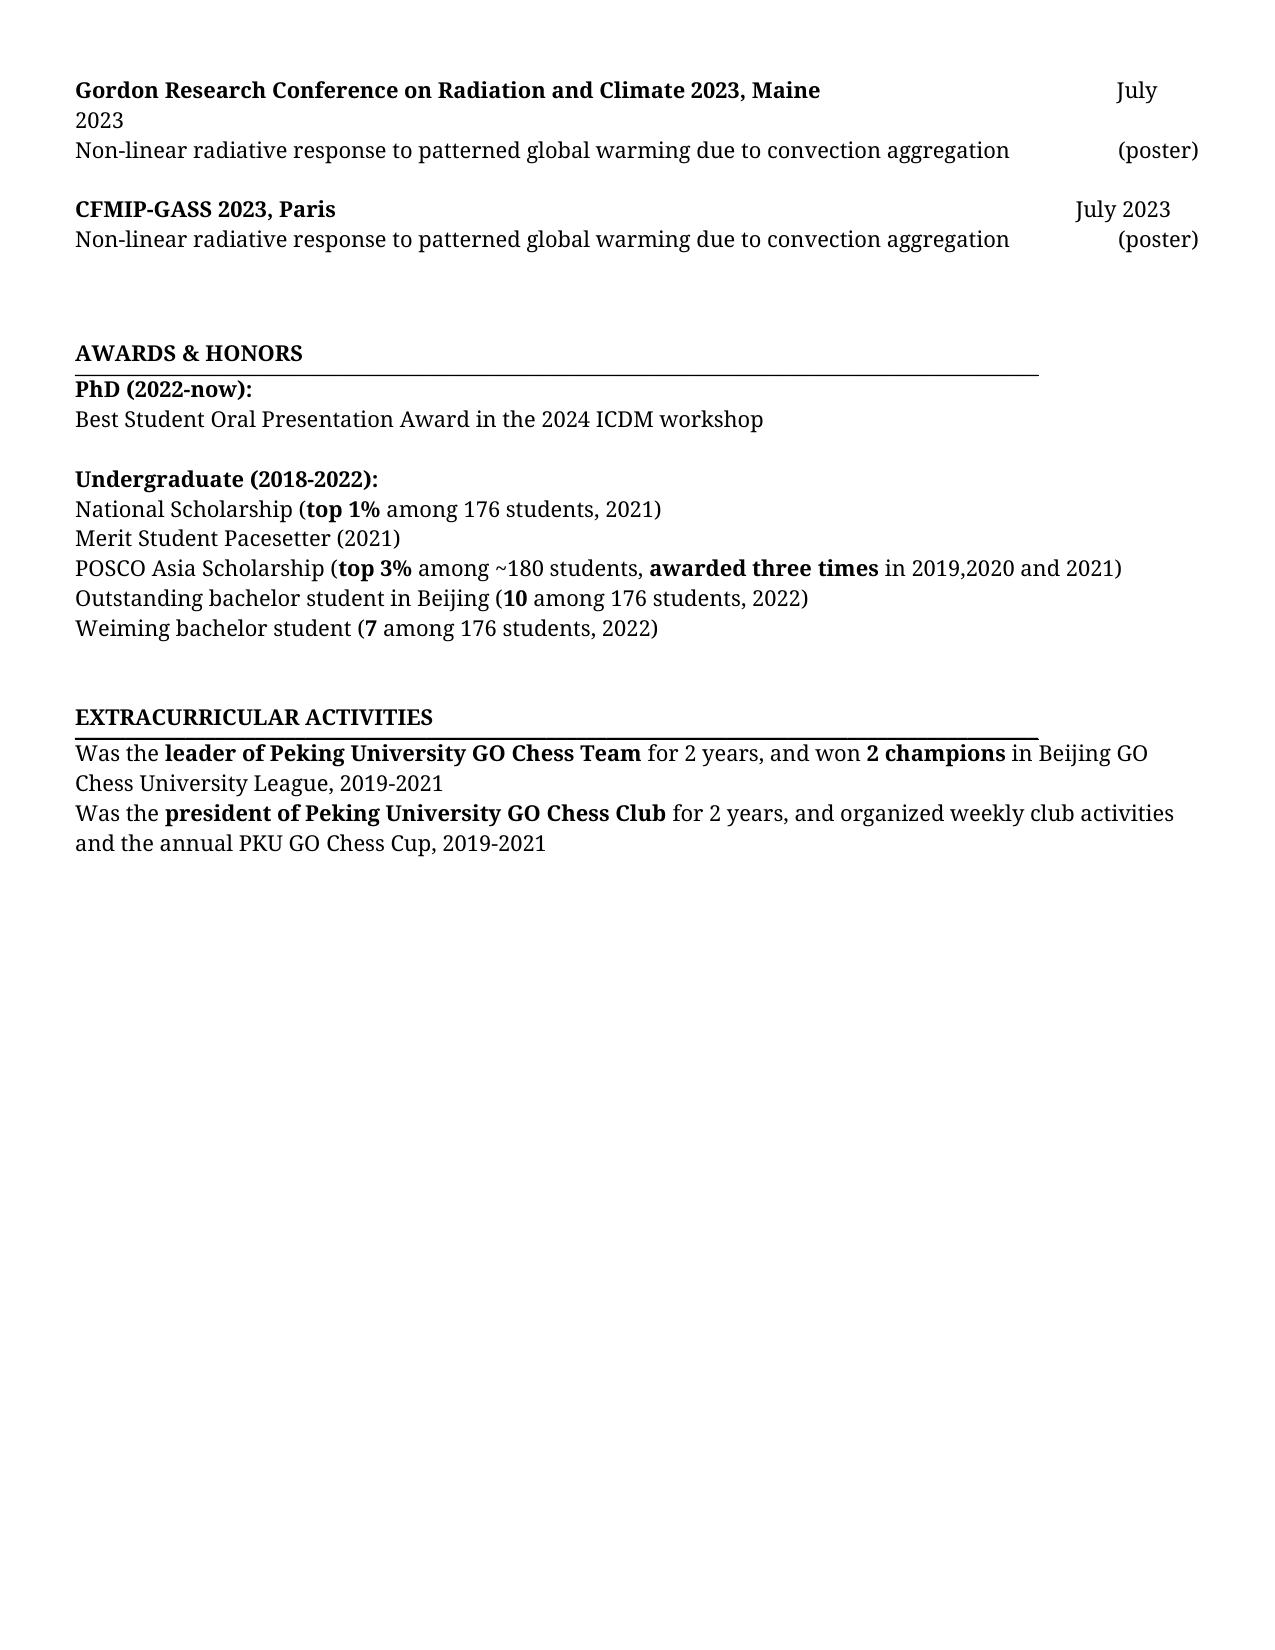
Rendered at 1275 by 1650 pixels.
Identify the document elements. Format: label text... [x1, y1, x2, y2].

text Weiming bachelor student (7 among 176 students, 2022) [75, 613, 1200, 642]
text CFMIP-GASS 2023, Paris July 2023 [75, 194, 1200, 224]
text POSCO Asia Scholarship (top 3% among ~180 students, awarded three times in 2019,2020 and 2021) [75, 553, 1200, 583]
text Undergraduate (2018-2022): [75, 464, 1200, 493]
text National Scholarship (top 1% among 176 students, 2021) [75, 493, 1200, 523]
text Best Student Oral Presentation Award in the 2024 ICDM workshop [75, 404, 1200, 434]
text PhD (2022-now): [75, 374, 1200, 404]
text Gordon Research Conference on Radiation and Climate 2023, Maine July 2023 [75, 75, 1200, 134]
text Outstanding bachelor student in Beijing (10 among 176 students, 2022) [75, 583, 1200, 613]
text EXTRACURRICULAR ACTIVITIES [75, 702, 1200, 732]
text Was the president of Peking University GO Chess Club for 2 years, and organized weekly club activities and the annual PKU GO Chess Cup, 2019-2021 [75, 798, 1200, 857]
text AWARDS & HONORS [75, 338, 1200, 368]
text Non-linear radiative response to patterned global warming due to convection aggregation (poster) [75, 224, 1200, 254]
text Was the leader of Peking University GO Chess Team for 2 years, and won 2 champions in Beijing GO Chess University League, 2019-2021 [75, 738, 1200, 798]
text Non-linear radiative response to patterned global warming due to convection aggregation (poster) [75, 134, 1200, 164]
text Merit Student Pacesetter (2021) [75, 523, 1200, 553]
